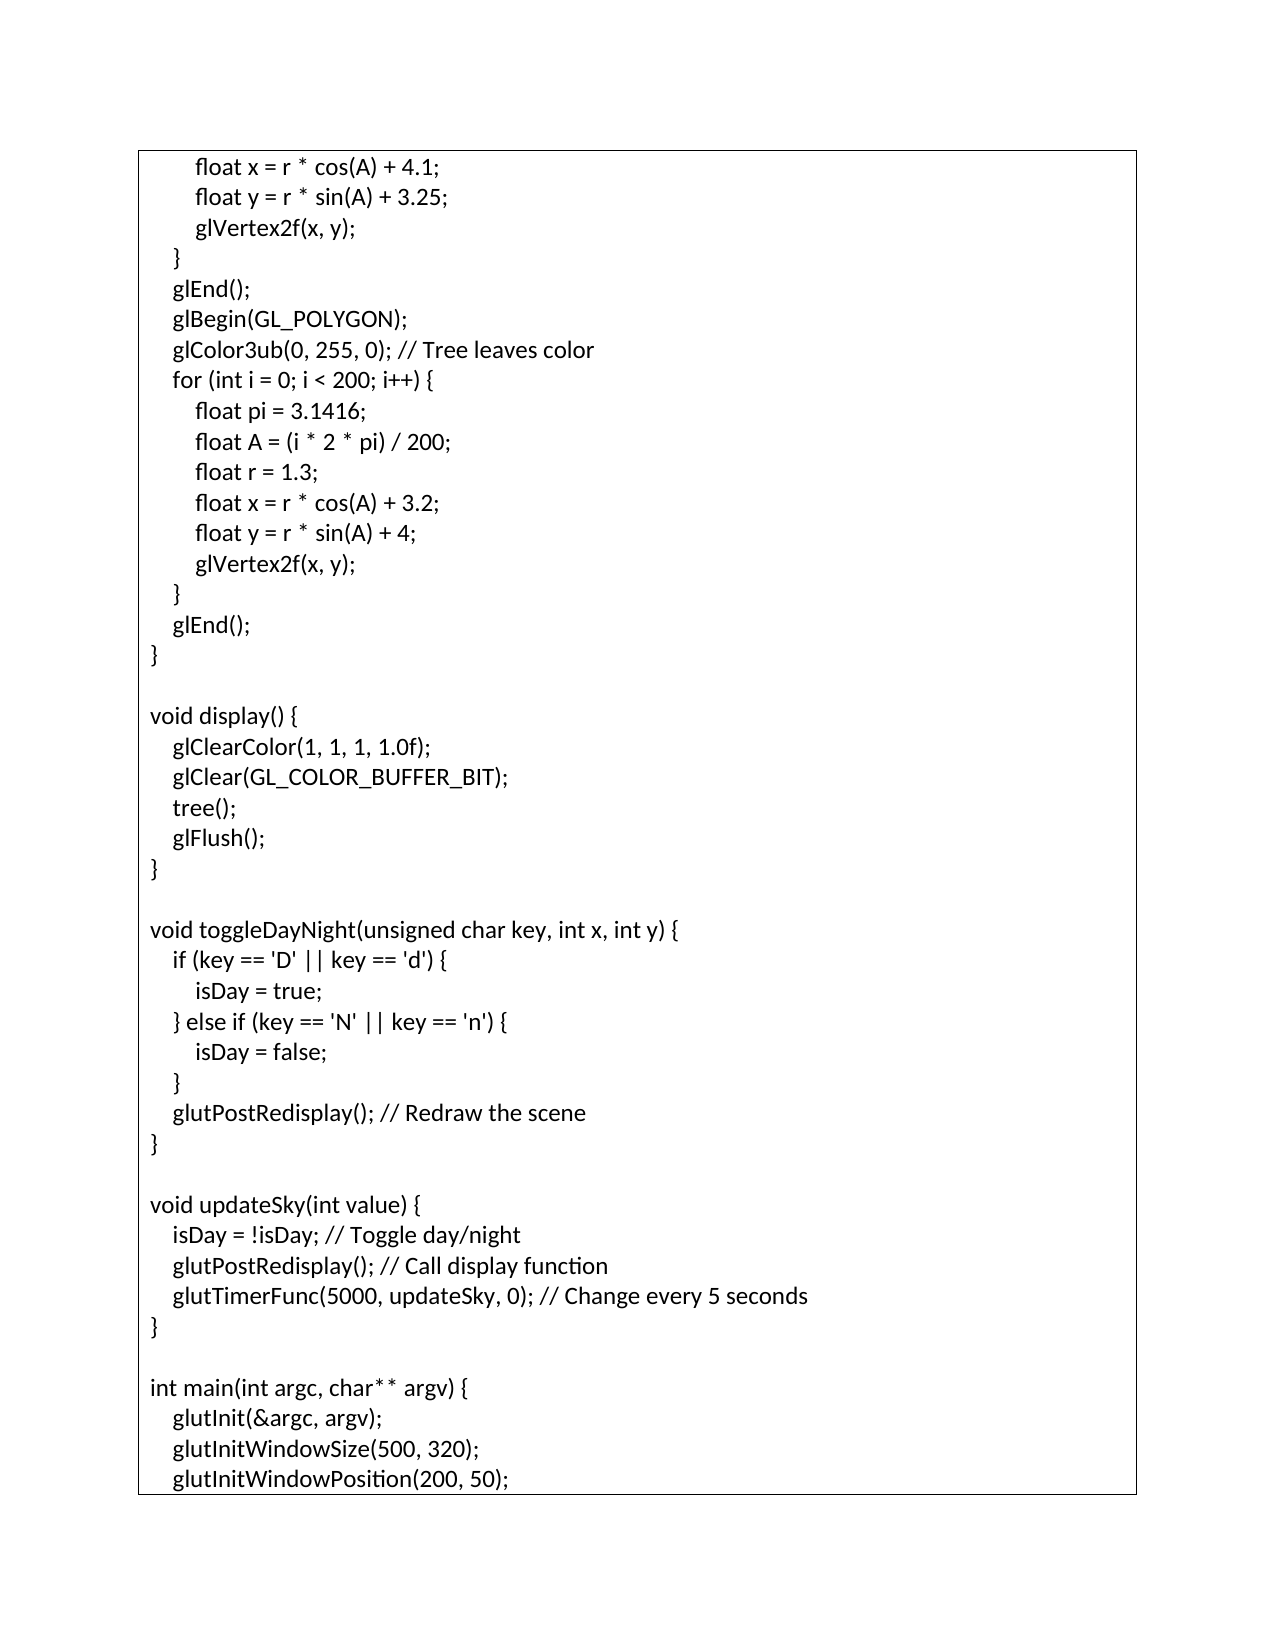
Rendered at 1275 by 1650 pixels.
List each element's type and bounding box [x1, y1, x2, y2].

table_cell [139, 151, 1136, 1494]
